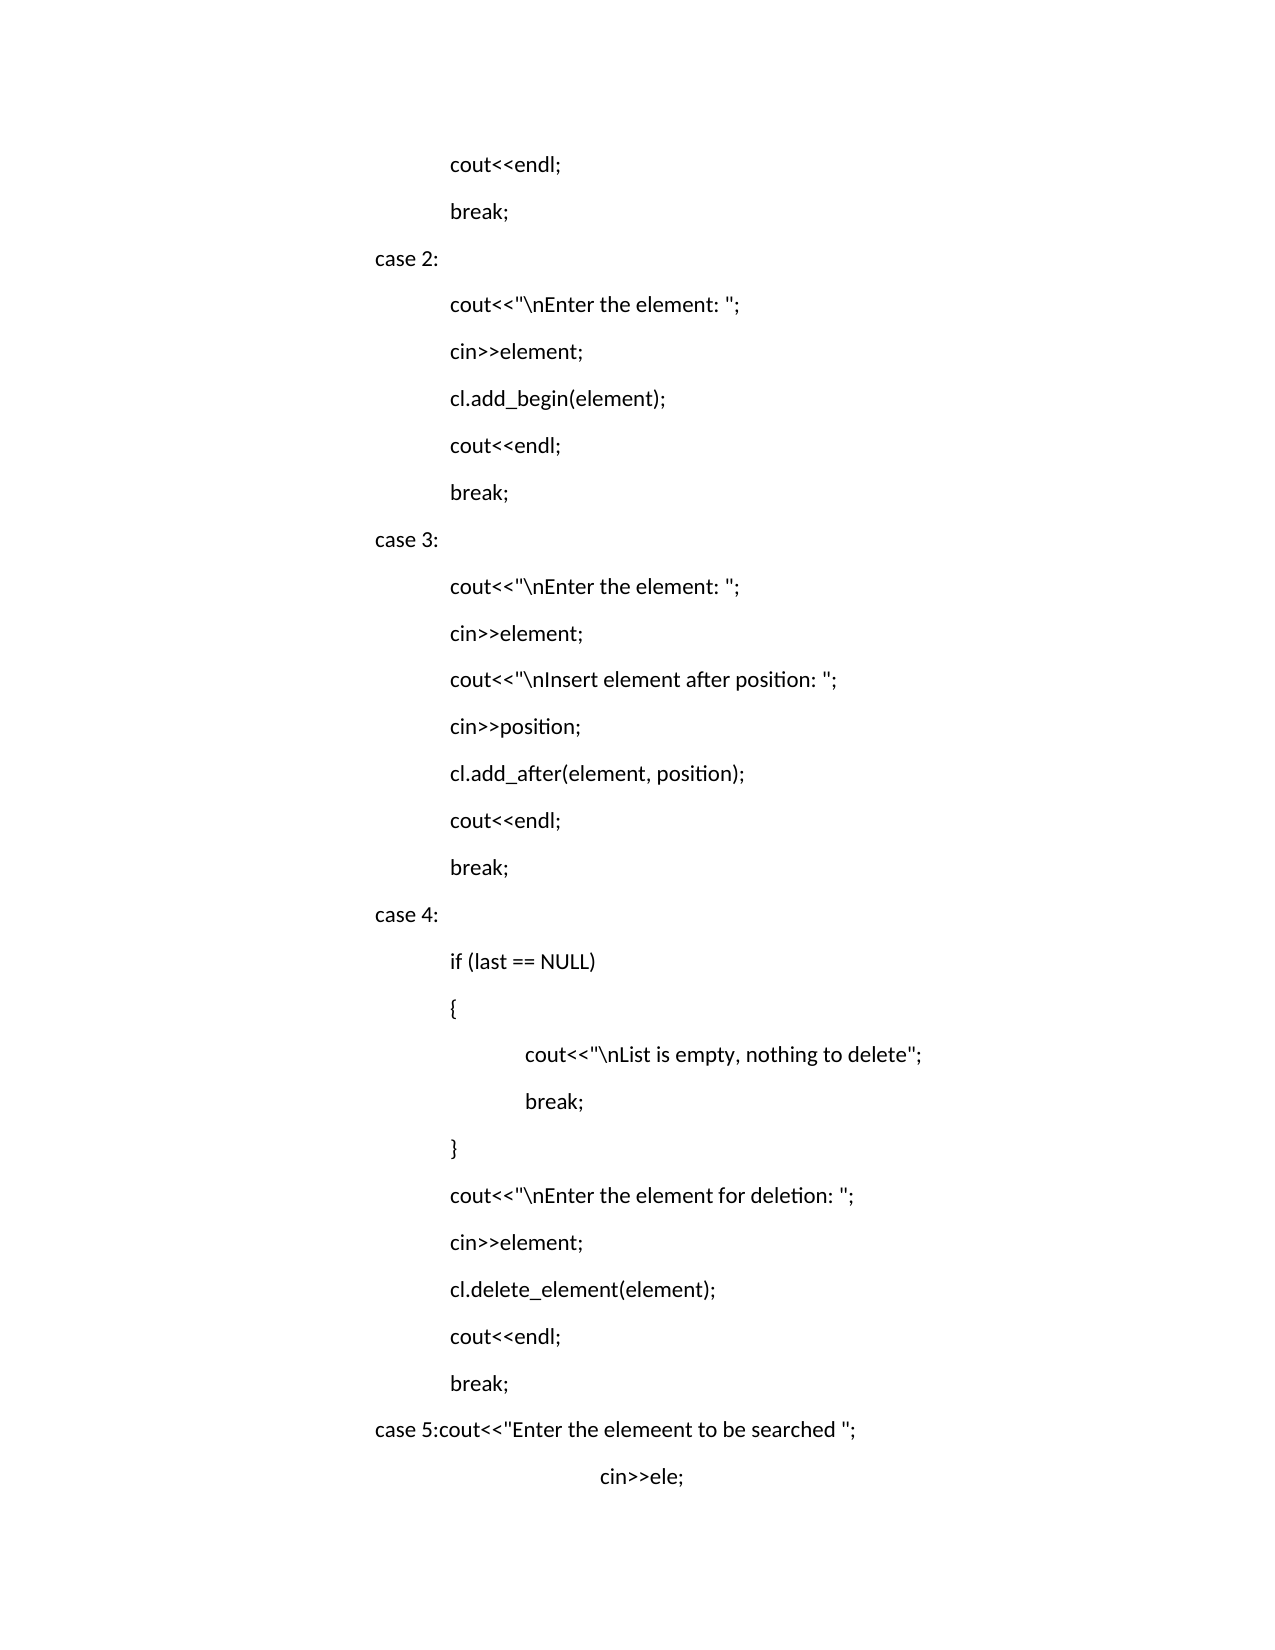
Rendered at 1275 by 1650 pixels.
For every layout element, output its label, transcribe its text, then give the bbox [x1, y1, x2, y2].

text cin>>ele; [150, 1462, 1125, 1491]
text case 3: [150, 525, 1125, 553]
text cout<<"\nInsert element after position: "; [150, 666, 1125, 694]
text cl.delete_element(element); [150, 1275, 1125, 1303]
text cout<<endl; [150, 150, 1125, 178]
text if (last == NULL) [150, 947, 1125, 975]
text break; [150, 853, 1125, 881]
text cout<<endl; [150, 806, 1125, 834]
text break; [150, 1369, 1125, 1397]
text cin>>element; [150, 619, 1125, 647]
text cout<<endl; [150, 1322, 1125, 1350]
text break; [150, 1087, 1125, 1116]
text } [150, 1134, 1125, 1162]
text break; [150, 197, 1125, 225]
text break; [150, 478, 1125, 506]
text cout<<"\nList is empty, nothing to delete"; [150, 1041, 1125, 1069]
text case 5:cout<<"Enter the elemeent to be searched "; [150, 1416, 1125, 1444]
text cin>>position; [150, 712, 1125, 741]
text cl.add_begin(element); [150, 384, 1125, 412]
text cin>>element; [150, 1228, 1125, 1256]
text case 4: [150, 900, 1125, 928]
text cout<<"\nEnter the element: "; [150, 572, 1125, 600]
text cout<<endl; [150, 431, 1125, 459]
text cout<<"\nEnter the element: "; [150, 291, 1125, 319]
text cin>>element; [150, 337, 1125, 366]
text case 2: [150, 244, 1125, 272]
text cl.add_after(element, position); [150, 759, 1125, 787]
text cout<<"\nEnter the element for deletion: "; [150, 1181, 1125, 1209]
text { [150, 994, 1125, 1022]
